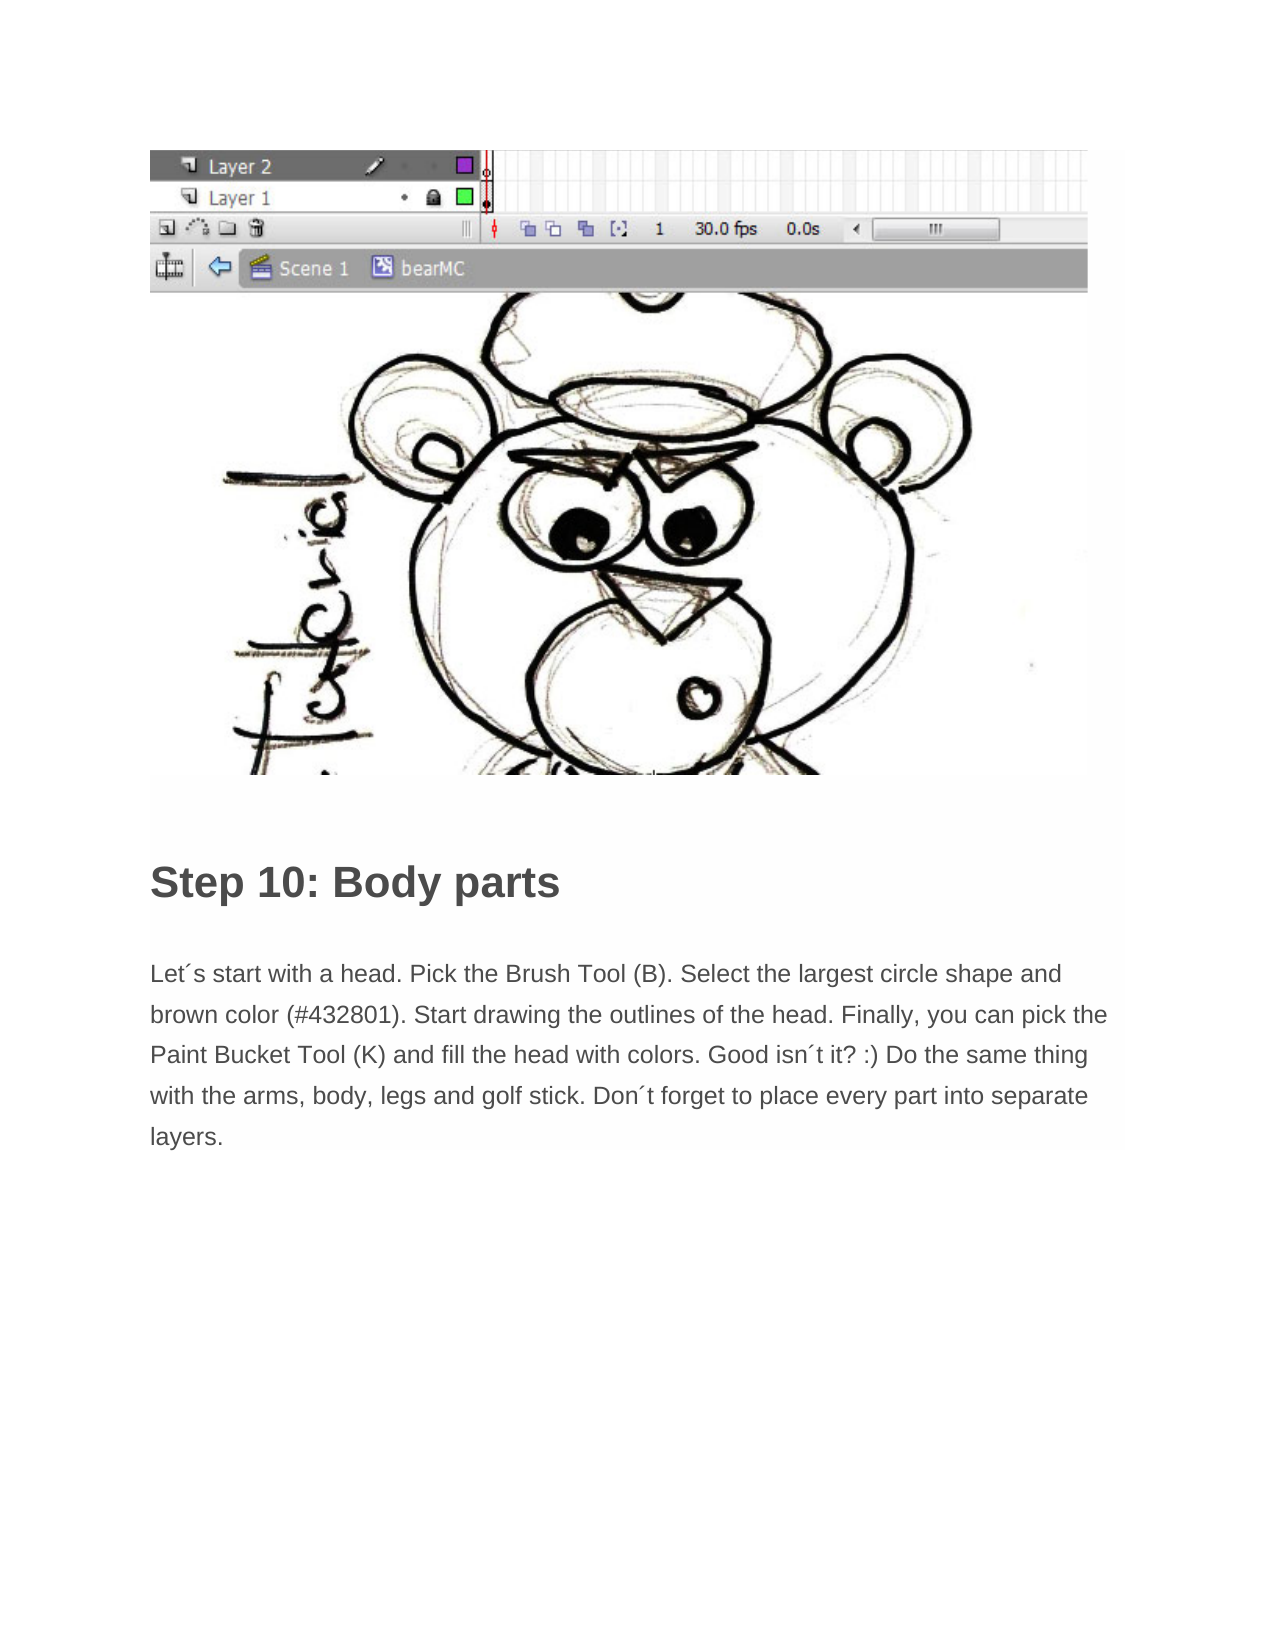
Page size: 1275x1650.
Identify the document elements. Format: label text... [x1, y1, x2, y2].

text Step 10: Body parts [150, 856, 1125, 907]
text Let´s start with a head. Pick the Brush Tool (B). Select the largest circle shape and brown color (#432801). Start drawing the outlines of the head. Finally, you can pick the Paint Bucket Tool (K) and fill the head with colors. Good isn´t it? :) Do the same thing with the arms, body, legs and golf stick. Don´t forget to place every part into separate layers. [150, 947, 1125, 1150]
picture [150, 150, 1088, 775]
